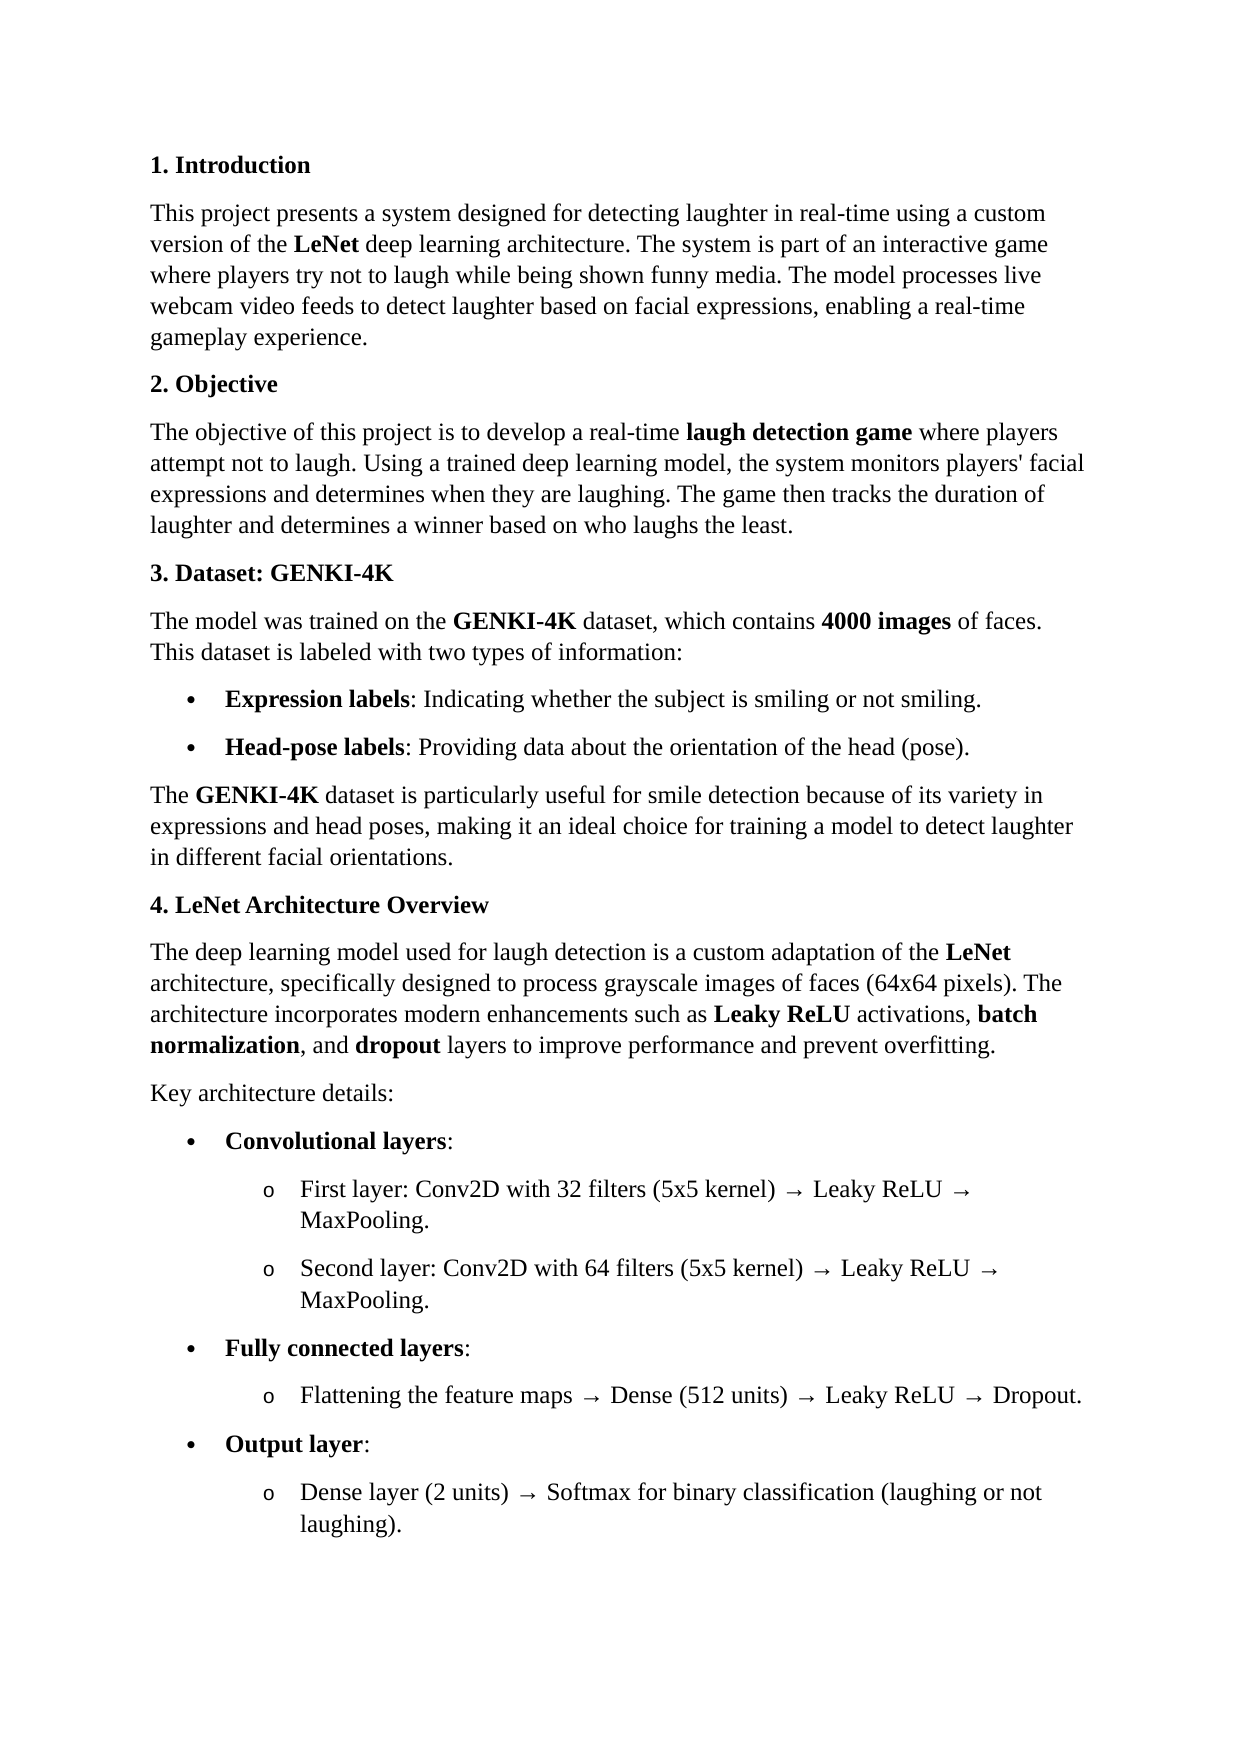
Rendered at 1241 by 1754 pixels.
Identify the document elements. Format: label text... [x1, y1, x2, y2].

text 4. LeNet Architecture Overview [150, 890, 1090, 918]
text 1. Introduction [150, 150, 1090, 179]
text The model was trained on the GENKI-4K dataset, which contains 4000 images of faces. This dataset is labeled with two types of information: [150, 606, 1090, 666]
list Flattening the feature maps → Dense (512 units) → Leaky ReLU → Dropout. [262, 1381, 1090, 1410]
text 3. Dataset: GENKI-4K [150, 558, 1090, 587]
list Convolutional layers: [187, 1126, 1090, 1155]
text The deep learning model used for laugh detection is a custom adaptation of the LeNet architecture, specifically designed to process grayscale images of faces (64x64 pixels). The architecture incorporates modern enhancements such as Leaky ReLU activations, batch normalization, and dropout layers to improve performance and prevent overfitting. [150, 937, 1090, 1059]
list Dense layer (2 units) → Softmax for binary classification (laughing or not laughing). [262, 1477, 1090, 1537]
list Fully connected layers: [187, 1333, 1090, 1362]
text The GENKI-4K dataset is particularly useful for smile detection because of its variety in expressions and head poses, making it an ideal choice for training a model to detect laughter in different facial orientations. [150, 780, 1090, 871]
text The objective of this project is to develop a real-time laugh detection game where players attempt not to laugh. Using a trained deep learning model, the system monitors players' facial expressions and determines when they are laughing. The game then tracks the duration of laughter and determines a winner based on who laughs the least. [150, 417, 1090, 539]
list Second layer: Conv2D with 64 filters (5x5 kernel) → Leaky ReLU → MaxPooling. [262, 1253, 1090, 1314]
list First layer: Conv2D with 32 filters (5x5 kernel) → Leaky ReLU → MaxPooling. [262, 1174, 1090, 1234]
list Expression labels: Indicating whether the subject is smiling or not smiling. [187, 684, 1090, 713]
text This project presents a system designed for detecting laughter in real-time using a custom version of the LeNet deep learning architecture. The system is part of an interactive game where players try not to laugh while being shown funny media. The model processes live webcam video feeds to detect laughter based on facial expressions, enabling a real-time gameplay experience. [150, 198, 1090, 351]
text Key architecture details: [150, 1078, 1090, 1107]
text 2. Objective [150, 369, 1090, 398]
list Output layer: [187, 1429, 1090, 1458]
list Head-pose labels: Providing data about the orientation of the head (pose). [187, 732, 1090, 761]
